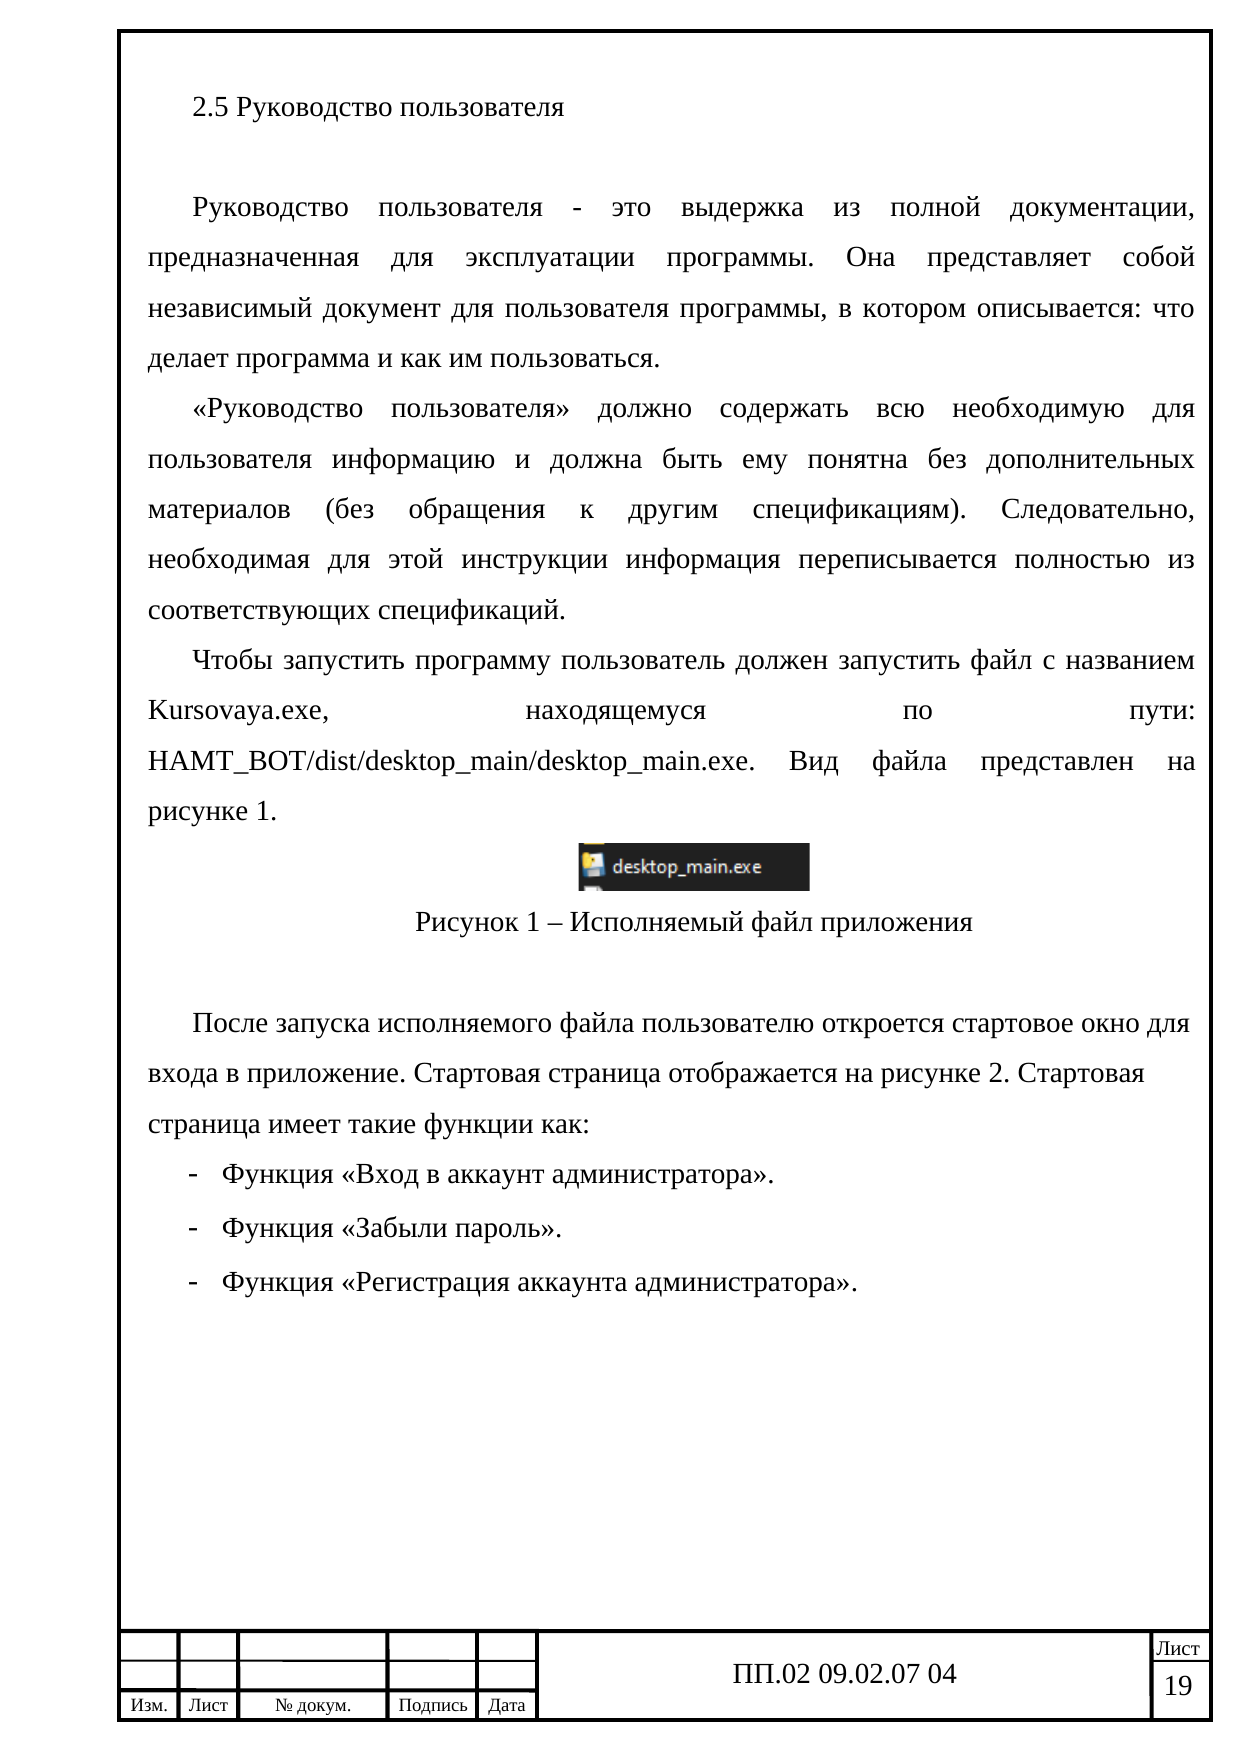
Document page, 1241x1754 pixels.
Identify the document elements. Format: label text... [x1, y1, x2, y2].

list Функция «Регистрация аккаунта администратора». [148, 1264, 1196, 1300]
picture [578, 843, 810, 891]
list Рисунок 1 – Исполняемый файл приложения [148, 904, 1196, 938]
list Чтобы запустить программу пользователь должен запустить файл с названием Kursovaya.exe, находящемуся по пути: HAMT_BOT/dist/desktop_main/desktop_main.exe. Вид файла представлен на рисунке 1. [148, 642, 1196, 827]
list Функция «Забыли пароль». [148, 1210, 1196, 1246]
list Руководство пользователя [192, 89, 1211, 122]
list Функция «Вход в аккаунт администратора». [148, 1156, 1196, 1192]
list После запуска исполняемого файла пользователю откроется стартовое окно для входа в приложение. Стартовая страница отображается на рисунке 2. Стартовая страница имеет такие функции как: [148, 1005, 1196, 1139]
list Руководство пользователя - это выдержка из полной документации, предназначенная для эксплуатации программы. Она представляет собой независимый документ для пользователя программы, в котором описывается: что делает программа и как им пользоваться. [148, 189, 1196, 374]
list «Руководство пользователя» должно содержать всю необходимую для пользователя информацию и должна быть ему понятна без дополнительных материалов (без обращения к другим спецификациям). Следовательно, необходимая для этой инструкции информация переписывается полностью из соответствующих спецификаций. [148, 391, 1196, 625]
